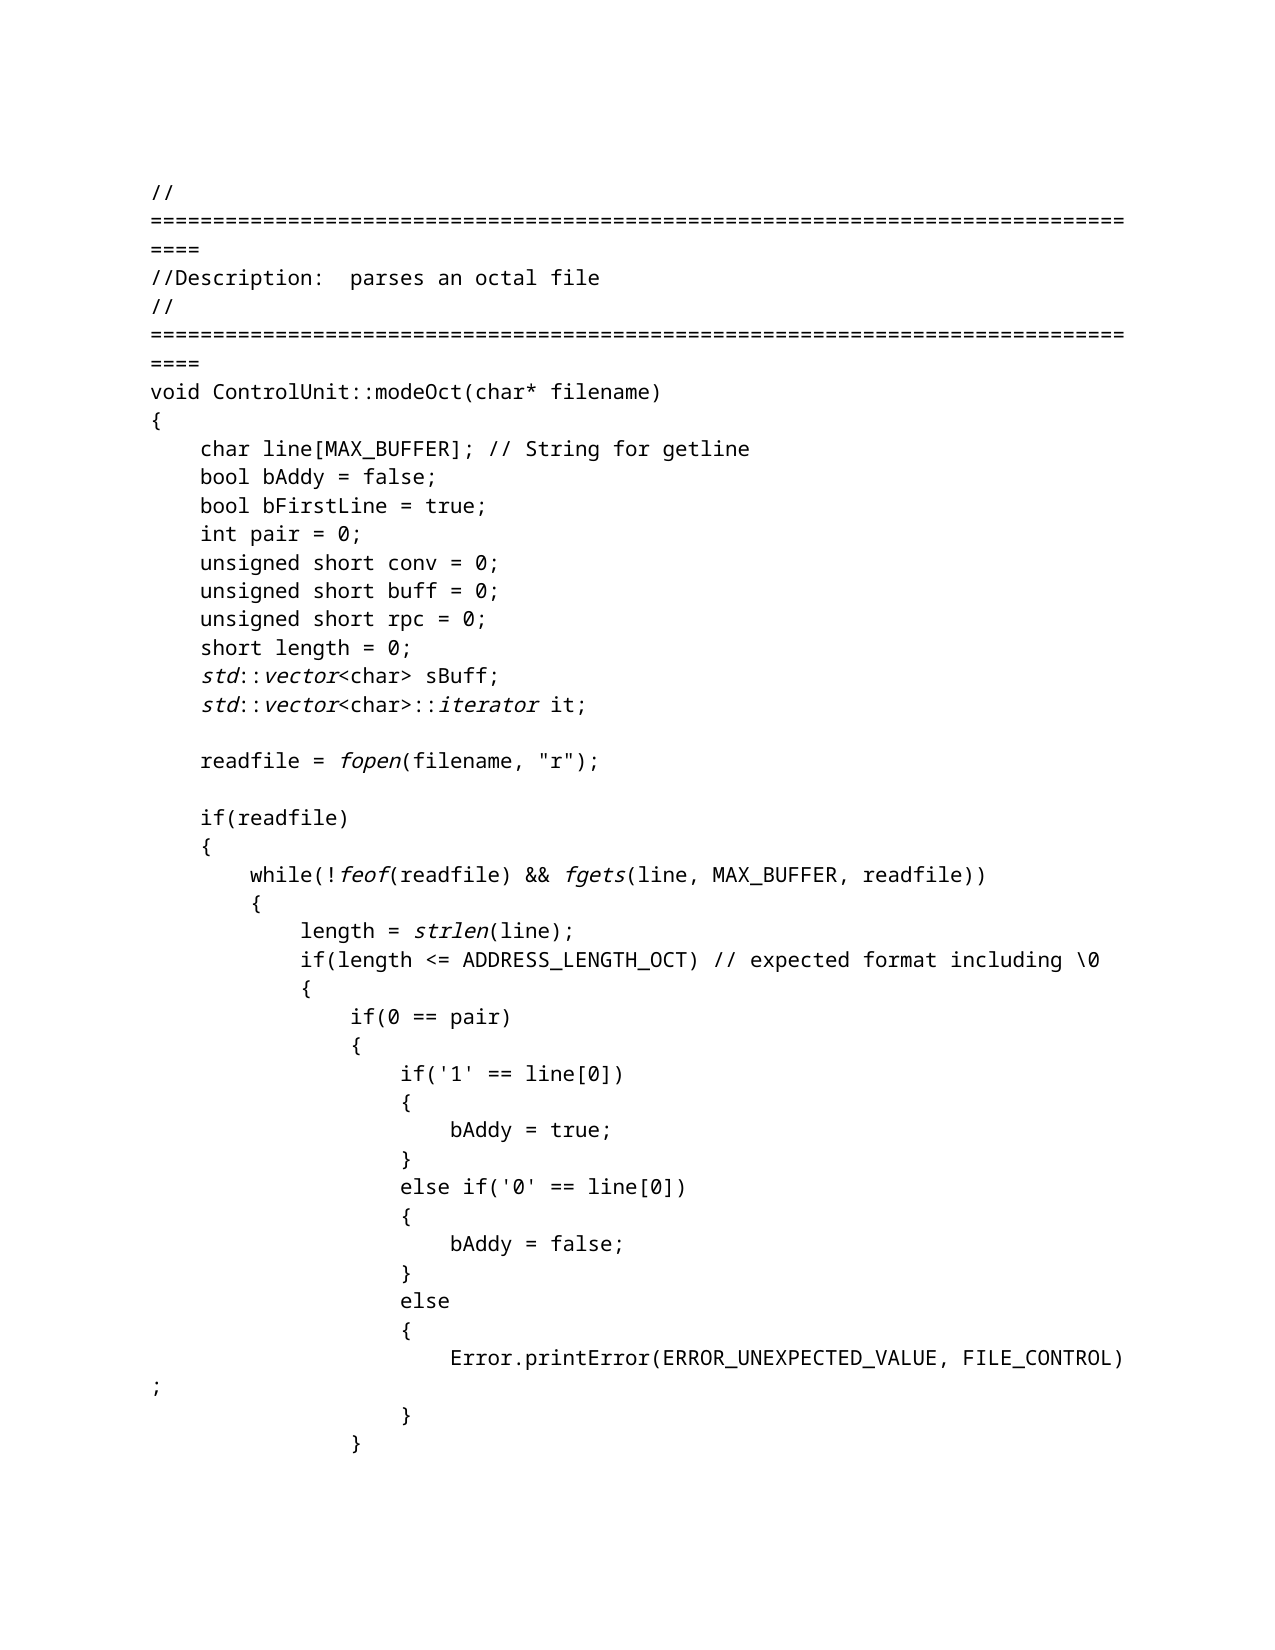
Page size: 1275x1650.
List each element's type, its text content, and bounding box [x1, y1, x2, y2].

text { [150, 1201, 1125, 1229]
text bool bFirstLine = true; [150, 491, 1125, 519]
text } [150, 1428, 1125, 1457]
text //Description: parses an octal file [150, 263, 1125, 292]
text readfile = fopen(filename, "r"); [150, 746, 1125, 775]
text Error.printError(ERROR_UNEXPECTED_VALUE, FILE_CONTROL); [150, 1343, 1125, 1400]
text { [150, 1030, 1125, 1059]
text { [150, 406, 1125, 434]
text while(!feof(readfile) && fgets(line, MAX_BUFFER, readfile)) [150, 860, 1125, 888]
text short length = 0; [150, 633, 1125, 661]
text else [150, 1286, 1125, 1315]
text unsigned short conv = 0; [150, 548, 1125, 576]
text void ControlUnit::modeOct(char* filename) [150, 377, 1125, 406]
text { [150, 973, 1125, 1002]
text //================================================================================== [150, 178, 1125, 263]
text { [150, 831, 1125, 860]
text char line[MAX_BUFFER]; // String for getline [150, 434, 1125, 462]
text unsigned short rpc = 0; [150, 604, 1125, 633]
text bAddy = true; [150, 1116, 1125, 1144]
text } [150, 1258, 1125, 1286]
text else if('0' == line[0]) [150, 1172, 1125, 1201]
text { [150, 1315, 1125, 1343]
text unsigned short buff = 0; [150, 576, 1125, 604]
text //================================================================================== [150, 292, 1125, 377]
text bAddy = false; [150, 1229, 1125, 1258]
text length = strlen(line); [150, 917, 1125, 945]
text } [150, 1144, 1125, 1172]
text std::vector<char> sBuff; [150, 661, 1125, 690]
text std::vector<char>::iterator it; [150, 690, 1125, 718]
text if(readfile) [150, 803, 1125, 831]
text { [150, 1087, 1125, 1116]
text } [150, 1400, 1125, 1428]
text if(length <= ADDRESS_LENGTH_OCT) // expected format including \0 [150, 945, 1125, 973]
text bool bAddy = false; [150, 462, 1125, 491]
text { [150, 888, 1125, 917]
text if(0 == pair) [150, 1002, 1125, 1030]
text if('1' == line[0]) [150, 1059, 1125, 1087]
text int pair = 0; [150, 519, 1125, 548]
